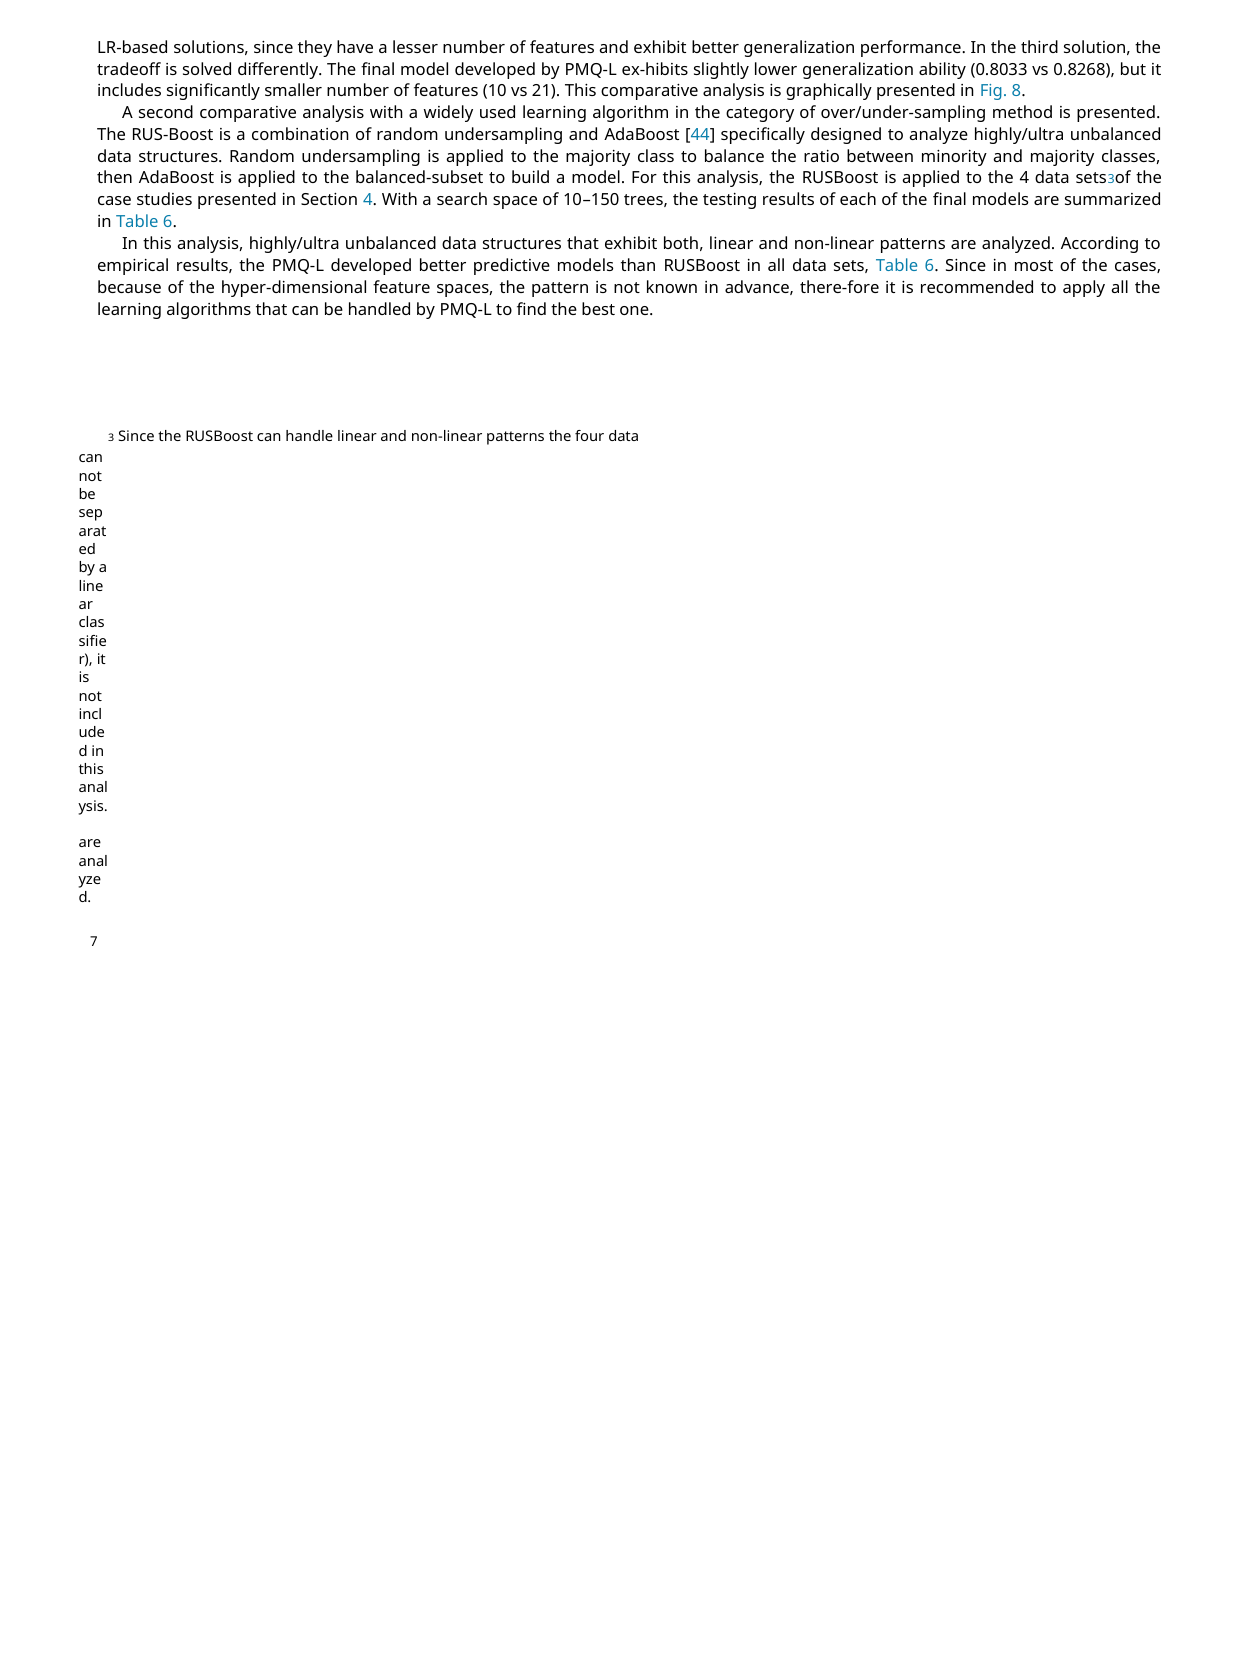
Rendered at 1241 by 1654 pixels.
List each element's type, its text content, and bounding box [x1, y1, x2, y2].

text A second comparative analysis with a widely used learning algorithm in the category of over/under-sampling method is presented. The RUS-Boost is a combination of random undersampling and AdaBoost [44] specifically designed to analyze highly/ultra unbalanced data structures. Random undersampling is applied to the majority class to balance the ratio between minority and majority classes, then AdaBoost is applied to the balanced-subset to build a model. For this analysis, the RUSBoost is applied to the 4 data sets3of the case studies presented in Section 4. With a search space of 10–150 trees, the testing results of each of the final models are summarized in Table 6. [97, 101, 1162, 232]
text 7 [78, 933, 109, 950]
picture [364, 193, 370, 200]
picture [691, 128, 697, 135]
text 3 Since the RUSBoost can handle linear and non-linear patterns the four data [108, 422, 1164, 447]
text In this analysis, highly/ultra unbalanced data structures that exhibit both, linear and non-linear patterns are analyzed. According to empirical results, the PMQ-L developed better predictive models than RUSBoost in all data sets, Table 6. Since in most of the cases, because of the hyper-dimensional feature spaces, the pattern is not known in advance, there-fore it is recommended to apply all the learning algorithms that can be handled by PMQ-L to find the best one. [97, 232, 1162, 319]
text cannot be separated by a linear classifier), it is not included in this analysis. sets are analyzed. [78, 448, 109, 907]
picture [701, 128, 707, 135]
text LR-based solutions, since they have a lesser number of features and exhibit better generalization performance. In the third solution, the tradeoff is solved differently. The final model developed by PMQ-L ex-hibits slightly lower generalization ability (0.8033 vs 0.8268), but it includes significantly smaller number of features (10 vs 21). This comparative analysis is graphically presented in Fig. 8. [97, 36, 1162, 101]
picture [1108, 174, 1113, 183]
